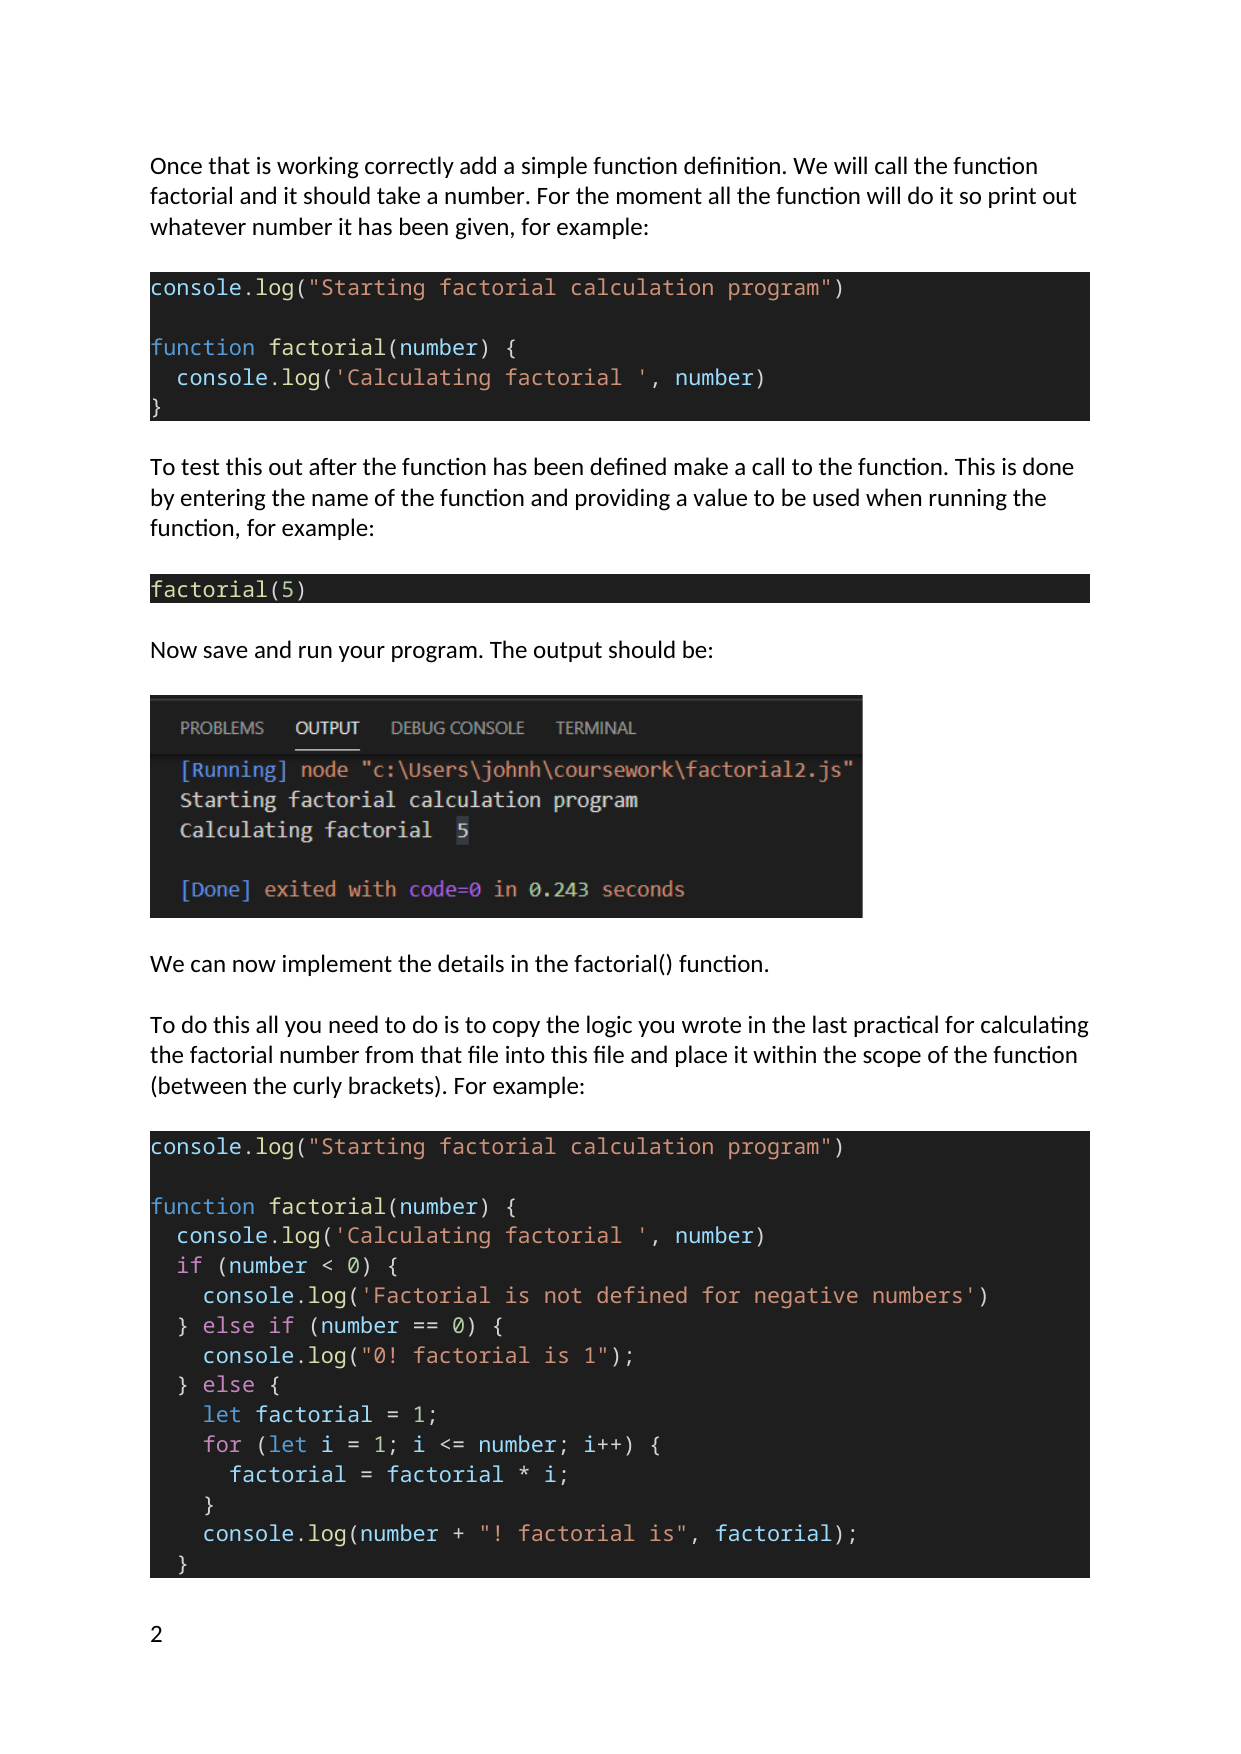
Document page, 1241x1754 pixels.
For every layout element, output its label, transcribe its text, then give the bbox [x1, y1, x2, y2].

text for (let i = 1; i <= number; i++) { [150, 1429, 1090, 1459]
text To do this all you need to do is to copy the logic you wrote in the last practical for calculating the factorial number from that file into this file and place it within the scope of the function (between the curly brackets). For example: [150, 1009, 1090, 1101]
text Now save and run your program. The output should be: [150, 634, 1090, 664]
text } [150, 1489, 1090, 1518]
text } else { [150, 1369, 1090, 1399]
text Once that is working correctly add a simple function definition. We will call the function factorial and it should take a number. For the moment all the function will do it so print out whatever number it has been given, for example: [150, 150, 1090, 242]
text console.log("Starting factorial calculation program") [150, 272, 1090, 302]
text We can now implement the details in the factorial() function. [150, 948, 1090, 978]
text console.log(number + "! factorial is", factorial); [150, 1518, 1090, 1548]
text if (number < 0) { [150, 1250, 1090, 1280]
picture [150, 695, 863, 918]
text console.log("Starting factorial calculation program") [150, 1131, 1090, 1161]
text } else if (number == 0) { [150, 1310, 1090, 1340]
text console.log('Factorial is not defined for negative numbers') [150, 1280, 1090, 1310]
text To test this out after the function has been defined make a call to the function. This is done by entering the name of the function and providing a value to be used when running the function, for example: [150, 452, 1090, 543]
text console.log("0! factorial is 1"); [150, 1340, 1090, 1369]
text console.log('Calculating factorial ', number) [150, 361, 1090, 391]
text console.log('Calculating factorial ', number) [150, 1221, 1090, 1250]
text factorial(5) [150, 574, 1090, 603]
text } [150, 1548, 1090, 1578]
text function factorial(number) { [150, 332, 1090, 361]
text function factorial(number) { [150, 1191, 1090, 1221]
text factorial = factorial * i; [150, 1459, 1090, 1489]
text let factorial = 1; [150, 1399, 1090, 1429]
text } [150, 391, 1090, 421]
